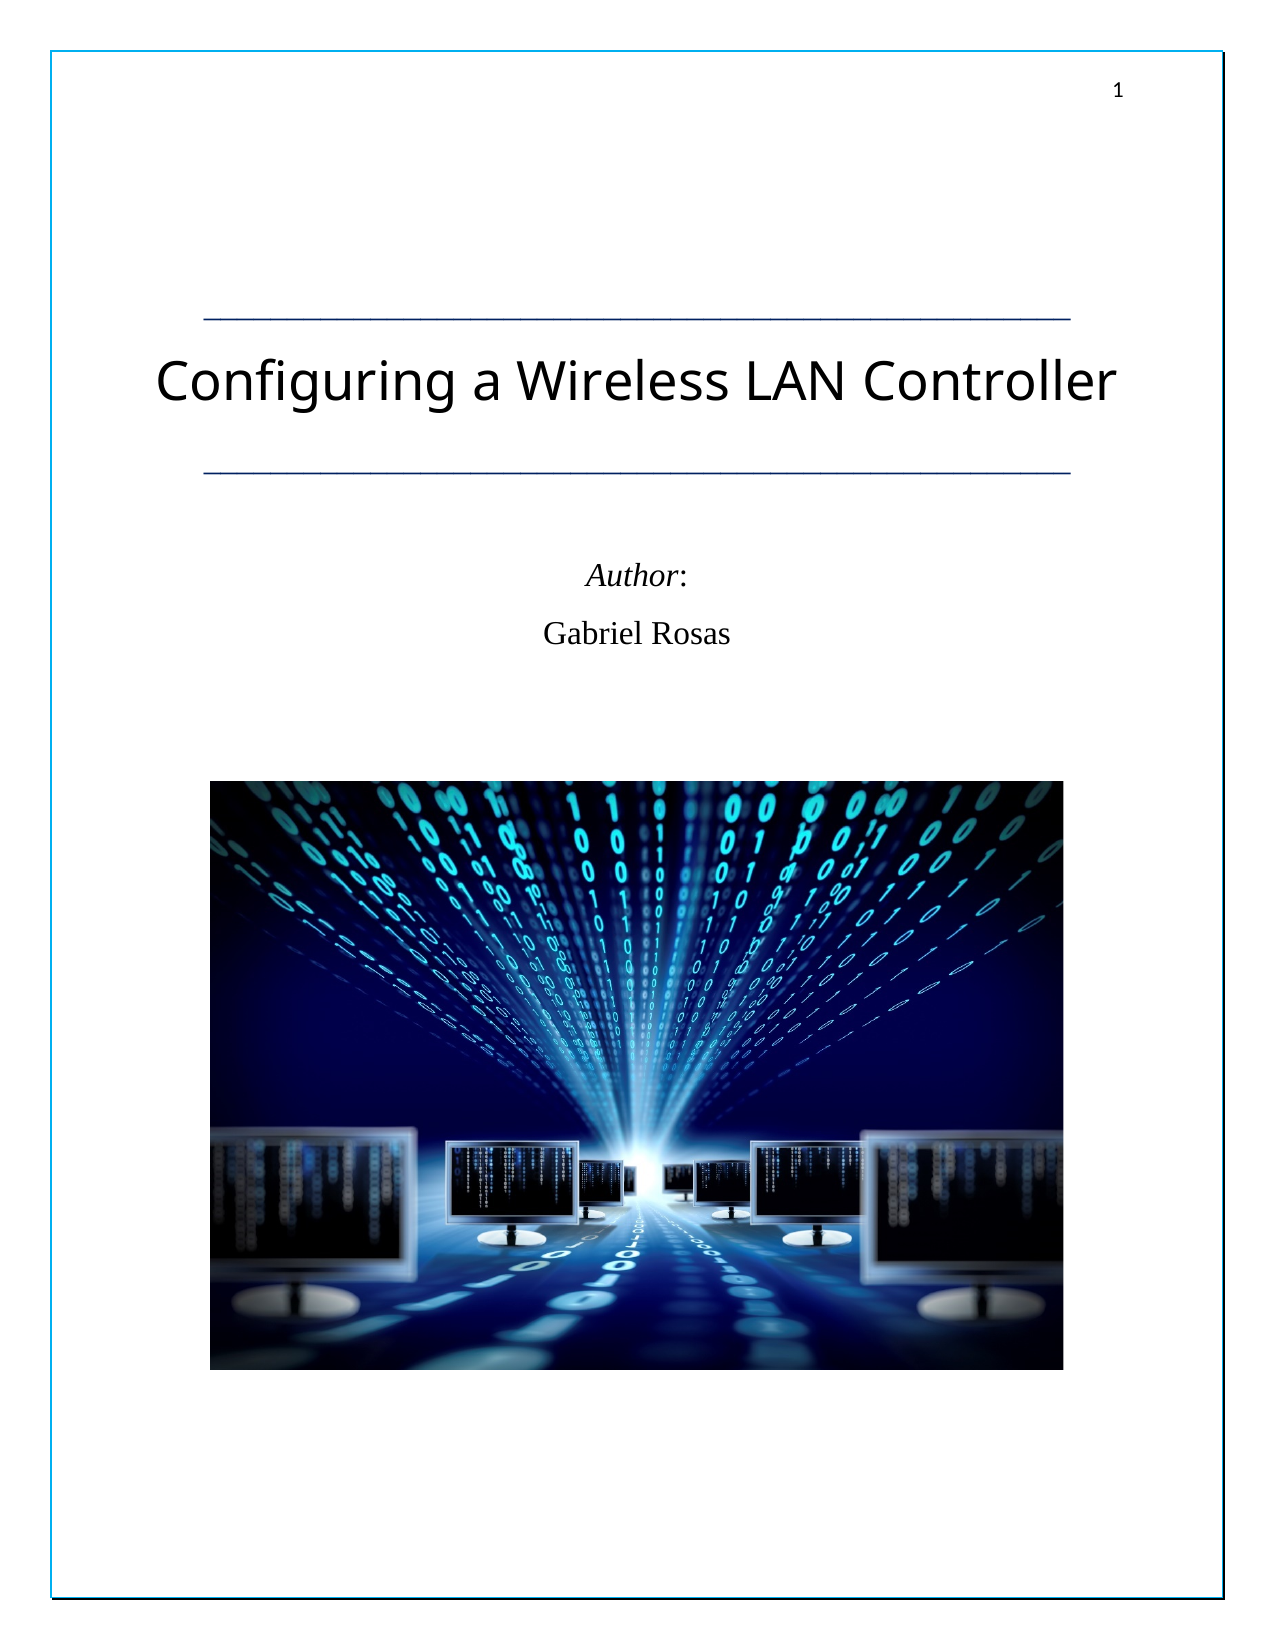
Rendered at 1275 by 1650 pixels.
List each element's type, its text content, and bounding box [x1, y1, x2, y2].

picture [210, 781, 1064, 1370]
text Gabriel Rosas [150, 613, 1123, 652]
text ____________________________________________________ [150, 439, 1123, 477]
text ____________________________________________________ [150, 285, 1123, 323]
text Configuring a Wireless LAN Controller [150, 343, 1123, 417]
text Author: [150, 555, 1123, 593]
